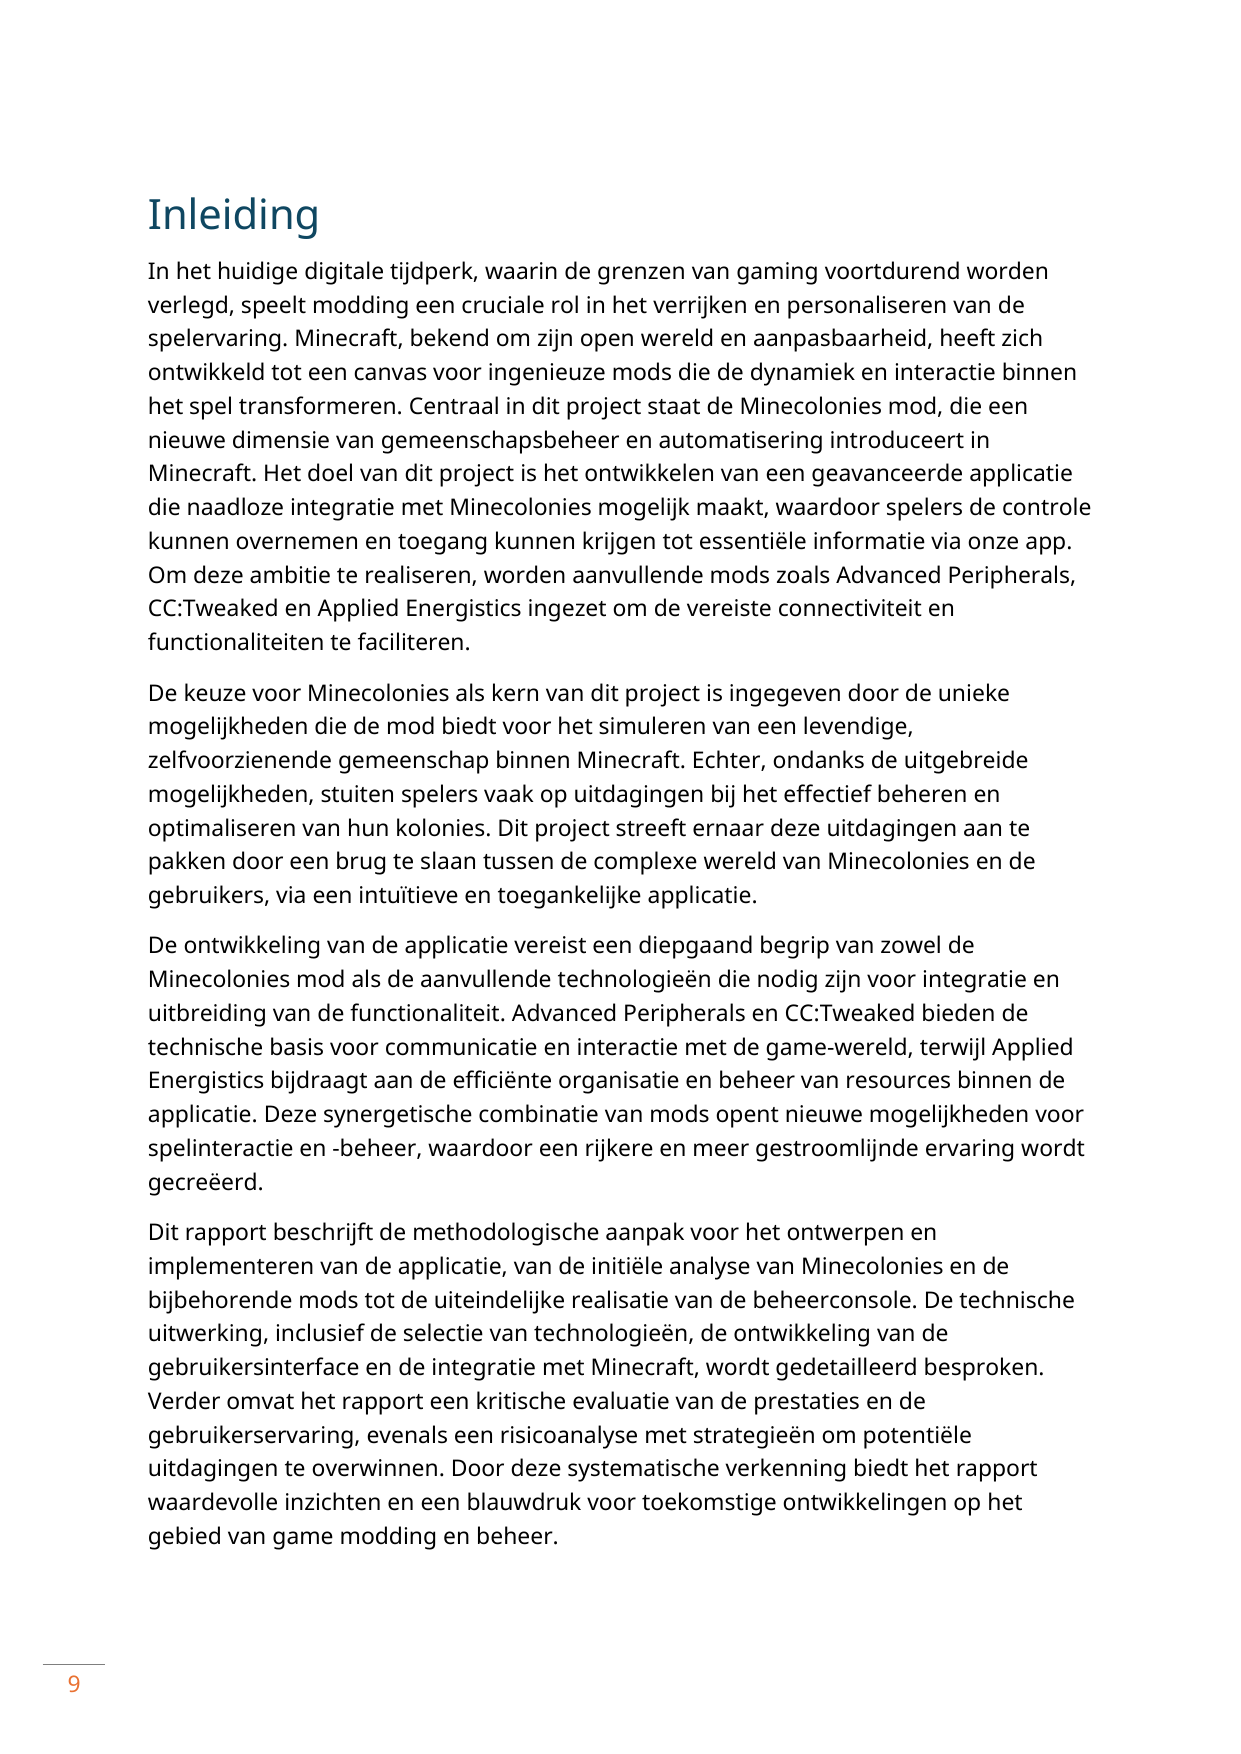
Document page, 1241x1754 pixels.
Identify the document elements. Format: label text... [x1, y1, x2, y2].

text De ontwikkeling van de applicatie vereist een diepgaand begrip van zowel de Minecolonies mod als de aanvullende technologieën die nodig zijn voor integratie en uitbreiding van de functionaliteit. Advanced Peripherals en CC:Tweaked bieden de technische basis voor communicatie en interactie met de game-wereld, terwijl Applied Energistics bijdraagt aan de efficiënte organisatie en beheer van resources binnen de applicatie. Deze synergetische combinatie van mods opent nieuwe mogelijkheden voor spelinteractie en -beheer, waardoor een rijkere en meer gestroomlijnde ervaring wordt gecreëerd. [148, 929, 1092, 1197]
text Dit rapport beschrijft de methodologische aanpak voor het ontwerpen en implementeren van de applicatie, van de initiële analyse van Minecolonies en de bijbehorende mods tot de uiteindelijke realisatie van de beheerconsole. De technische uitwerking, inclusief de selectie van technologieën, de ontwikkeling van de gebruikersinterface en de integratie met Minecraft, wordt gedetailleerd besproken. Verder omvat het rapport een kritische evaluatie van de prestaties en de gebruikerservaring, evenals een risicoanalyse met strategieën om potentiële uitdagingen te overwinnen. Door deze systematische verkenning biedt het rapport waardevolle inzichten en een blauwdruk voor toekomstige ontwikkelingen op het gebied van game modding en beheer. [148, 1216, 1092, 1551]
text De keuze voor Minecolonies als kern van dit project is ingegeven door de unieke mogelijkheden die de mod biedt voor het simuleren van een levendige, zelfvoorzienende gemeenschap binnen Minecraft. Echter, ondanks de uitgebreide mogelijkheden, stuiten spelers vaak op uitdagingen bij het effectief beheren en optimaliseren van hun kolonies. Dit project streeft ernaar deze uitdagingen aan te pakken door een brug te slaan tussen de complexe wereld van Minecolonies en de gebruikers, via een intuïtieve en toegankelijke applicatie. [148, 676, 1092, 910]
subtitle Inleiding [148, 185, 1092, 242]
text In het huidige digitale tijdperk, waarin de grenzen van gaming voortdurend worden verlegd, speelt modding een cruciale rol in het verrijken en personaliseren van de spelervaring. Minecraft, bekend om zijn open wereld en aanpasbaarheid, heeft zich ontwikkeld tot een canvas voor ingenieuze mods die de dynamiek en interactie binnen het spel transformeren. Centraal in dit project staat de Minecolonies mod, die een nieuwe dimensie van gemeenschapsbeheer en automatisering introduceert in Minecraft. Het doel van dit project is het ontwikkelen van een geavanceerde applicatie die naadloze integratie met Minecolonies mogelijk maakt, waardoor spelers de controle kunnen overnemen en toegang kunnen krijgen tot essentiële informatie via onze app. Om deze ambitie te realiseren, worden aanvullende mods zoals Advanced Peripherals, CC:Tweaked en Applied Energistics ingezet om de vereiste connectiviteit en functionaliteiten te faciliteren. [148, 255, 1092, 657]
